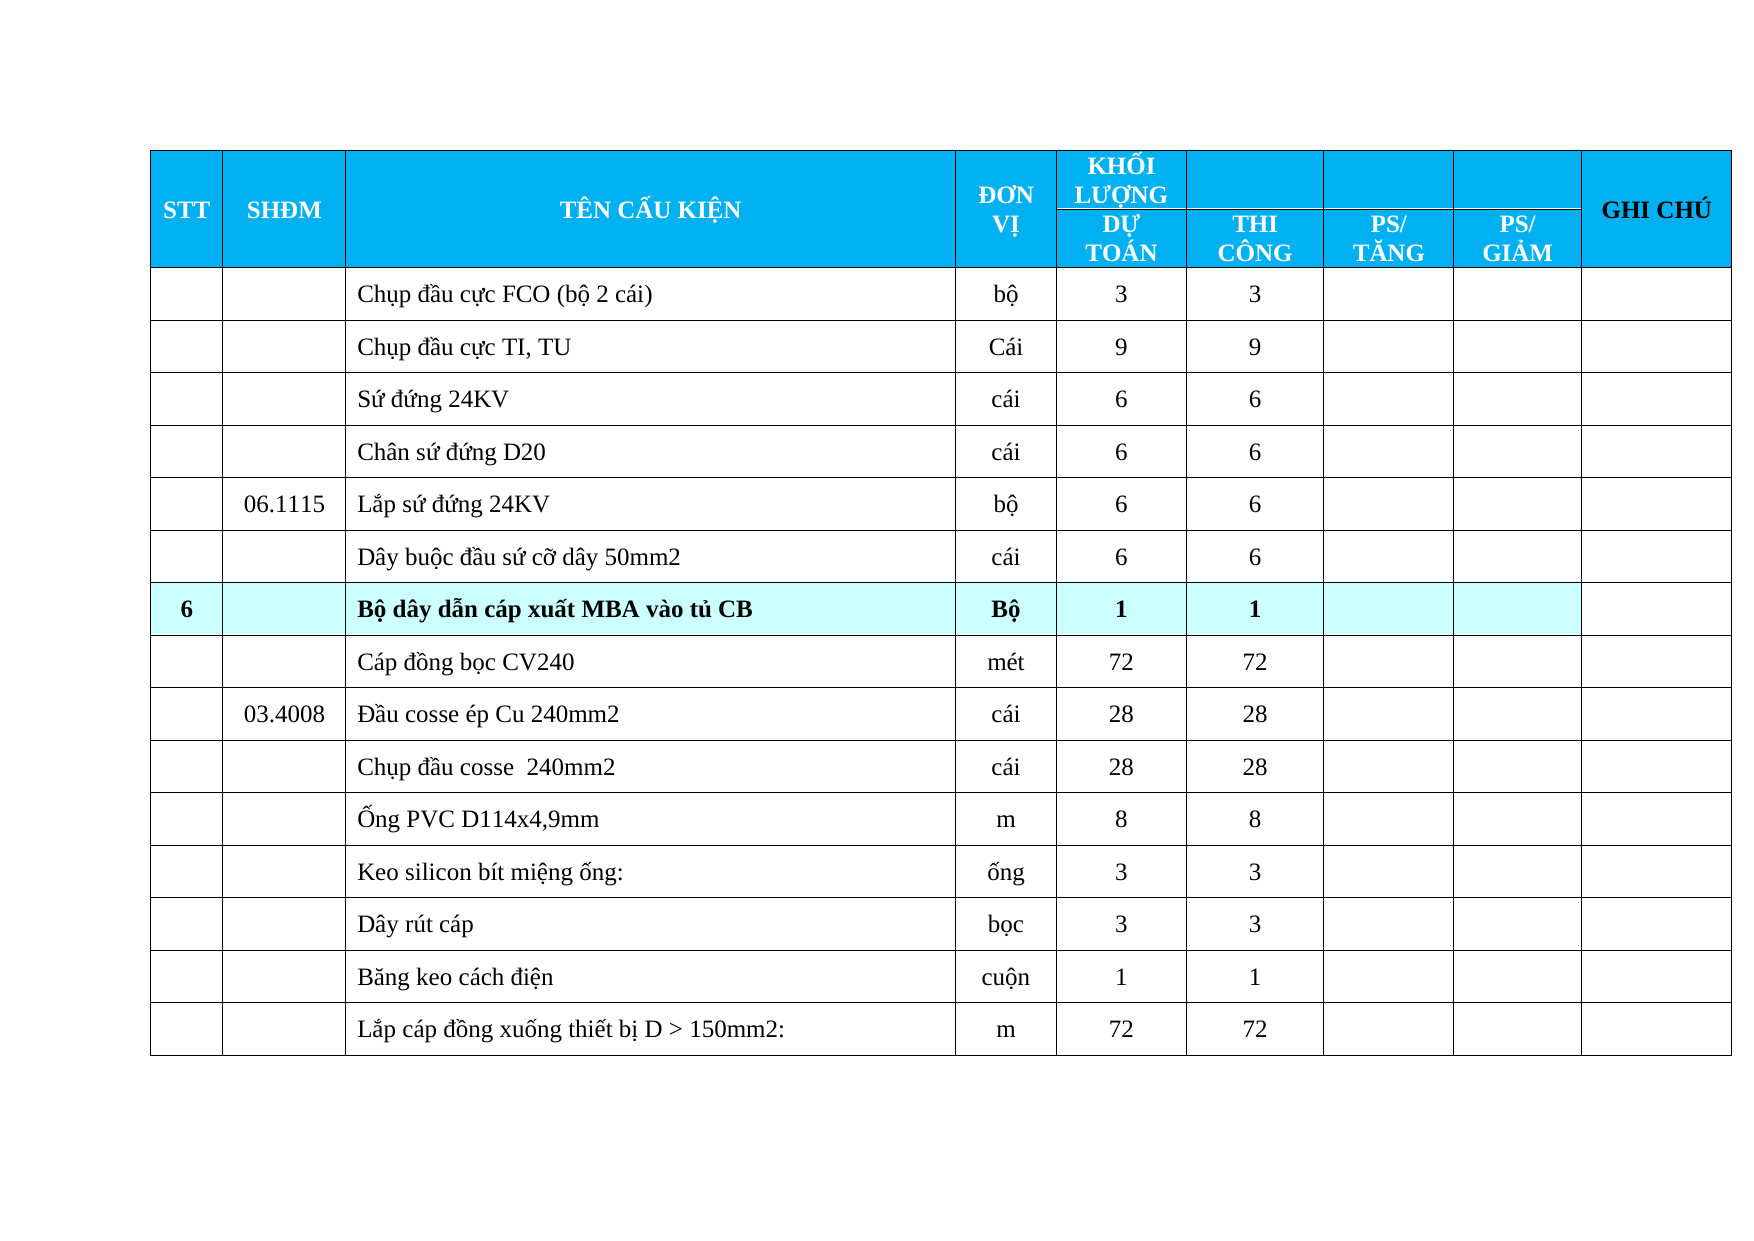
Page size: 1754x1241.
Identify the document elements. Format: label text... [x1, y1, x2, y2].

table_cell [151, 793, 222, 844]
table_cell [1324, 898, 1453, 949]
table_cell 6 [1057, 478, 1186, 529]
table_cell [151, 951, 222, 1002]
table_cell Ống PVC D114x4,9mm [346, 793, 955, 844]
table_cell 3 [1187, 268, 1323, 319]
table_cell Bộ [956, 583, 1056, 634]
table_cell [1582, 1003, 1731, 1054]
table_cell Lắp cáp đồng xuống thiết bị D > 150mm2: [346, 1003, 955, 1054]
table_cell [223, 793, 345, 844]
table_cell 6 [1187, 531, 1323, 582]
table_cell [151, 688, 222, 739]
table_cell [151, 531, 222, 582]
table_cell [1582, 583, 1731, 634]
table_cell [223, 951, 345, 1002]
table_cell 06.1115 [223, 478, 345, 529]
table_cell mét [956, 636, 1056, 687]
table_cell 6 [151, 583, 222, 634]
table_cell [1324, 741, 1453, 792]
table_cell cái [956, 373, 1056, 424]
table_cell Chụp đầu cực FCO (bộ 2 cái) [346, 268, 955, 319]
table_cell [1454, 373, 1581, 424]
table_header [1187, 151, 1323, 208]
table_cell PS/GIẢM [1454, 210, 1581, 267]
table_cell 9 [1187, 321, 1323, 372]
table_cell cái [956, 688, 1056, 739]
table_cell Chụp đầu cosse 240mm2 [346, 741, 955, 792]
table_cell 72 [1187, 1003, 1323, 1054]
table_cell [1324, 793, 1453, 844]
table_cell [151, 478, 222, 529]
table_cell [1454, 951, 1581, 1002]
table_cell Cái [956, 321, 1056, 372]
table_cell [1582, 636, 1731, 687]
table_cell bọc [956, 898, 1056, 949]
table_cell [1454, 846, 1581, 897]
table_cell 1 [1187, 583, 1323, 634]
table_cell ống [956, 846, 1056, 897]
table_cell Bộ dây dẫn cáp xuất MBA vào tủ CB [346, 583, 955, 634]
table_cell [151, 426, 222, 477]
table_cell 3 [1187, 846, 1323, 897]
table_cell m [956, 793, 1056, 844]
table_cell [1582, 426, 1731, 477]
table_cell [1324, 583, 1453, 634]
table_header SHĐM [223, 151, 345, 267]
table_cell [1582, 268, 1731, 319]
table_cell [1454, 636, 1581, 687]
table_cell [1454, 426, 1581, 477]
table_cell bộ [956, 268, 1056, 319]
table_cell 1 [1057, 583, 1186, 634]
table_cell 6 [1057, 531, 1186, 582]
table_cell [1582, 741, 1731, 792]
table_cell [1324, 846, 1453, 897]
table_cell [223, 426, 345, 477]
table_cell [1454, 741, 1581, 792]
table_cell 1 [1057, 951, 1186, 1002]
table_cell [1582, 478, 1731, 529]
table_header ĐƠN VỊ [956, 151, 1056, 267]
table_cell 28 [1187, 741, 1323, 792]
table_cell 8 [1187, 793, 1323, 844]
table_cell 03.4008 [223, 688, 345, 739]
table_cell Đầu cosse ép Cu 240mm2 [346, 688, 955, 739]
table_cell [151, 636, 222, 687]
table_cell [1582, 898, 1731, 949]
table_cell cái [956, 531, 1056, 582]
table_cell Chụp đầu cực TI, TU [346, 321, 955, 372]
table_cell 1 [1187, 951, 1323, 1002]
table_cell [223, 846, 345, 897]
table_header TÊN CẤU KIỆN [346, 151, 955, 267]
table_cell 72 [1057, 1003, 1186, 1054]
table_cell 3 [1187, 898, 1323, 949]
table_header [1324, 151, 1453, 208]
table_cell 6 [1187, 426, 1323, 477]
table_cell [1324, 531, 1453, 582]
table_cell [151, 321, 222, 372]
table_cell [1324, 636, 1453, 687]
table_cell [1324, 1003, 1453, 1054]
table_cell Cáp đồng bọc CV240 [346, 636, 955, 687]
table_cell [1324, 373, 1453, 424]
table_cell 6 [1057, 426, 1186, 477]
table_cell [223, 268, 345, 319]
table_cell 6 [1057, 373, 1186, 424]
table_cell 6 [1187, 373, 1323, 424]
table_cell THI CÔNG [1187, 210, 1323, 267]
table_cell [223, 636, 345, 687]
table_cell [1324, 268, 1453, 319]
table_header [1454, 151, 1581, 208]
table_cell [1324, 478, 1453, 529]
table_header GHI CHÚ [1582, 151, 1731, 267]
table_cell [1582, 846, 1731, 897]
table_cell [1454, 583, 1581, 634]
table_cell 3 [1057, 846, 1186, 897]
table_cell 72 [1187, 636, 1323, 687]
table_cell [223, 321, 345, 372]
table_cell 28 [1057, 741, 1186, 792]
table_cell [223, 583, 345, 634]
table_cell 28 [1057, 688, 1186, 739]
table_cell [223, 898, 345, 949]
table_cell cuộn [956, 951, 1056, 1002]
table_cell 6 [1187, 478, 1323, 529]
table_header KHỐI LƯỢNG [1057, 151, 1186, 208]
table_cell [151, 898, 222, 949]
table_cell [223, 1003, 345, 1054]
table_cell 9 [1057, 321, 1186, 372]
table_header STT [151, 151, 222, 267]
table_cell [223, 741, 345, 792]
table_cell [151, 846, 222, 897]
table_cell bộ [956, 478, 1056, 529]
table_cell Dây buộc đầu sứ cỡ dây 50mm2 [346, 531, 955, 582]
table_cell [1454, 688, 1581, 739]
table_cell m [956, 1003, 1056, 1054]
table_cell PS/TĂNG [1324, 210, 1453, 267]
table_cell [1324, 426, 1453, 477]
table_cell Chân sứ đứng D20 [346, 426, 955, 477]
table_cell Băng keo cách điện [346, 951, 955, 1002]
table_cell cái [956, 741, 1056, 792]
table_cell cái [956, 426, 1056, 477]
table_cell [151, 1003, 222, 1054]
table_cell [223, 531, 345, 582]
table_cell [151, 268, 222, 319]
table_cell [223, 373, 345, 424]
table_cell DỰ TOÁN [1057, 210, 1186, 267]
table_cell [1454, 268, 1581, 319]
table_cell Keo silicon bít miệng ống: [346, 846, 955, 897]
table_cell Sứ đứng 24KV [346, 373, 955, 424]
table_cell [1454, 321, 1581, 372]
table_cell [1324, 321, 1453, 372]
table_cell [151, 741, 222, 792]
table_cell [1582, 688, 1731, 739]
table_cell [1582, 951, 1731, 1002]
table_cell [1582, 321, 1731, 372]
table_cell [1454, 531, 1581, 582]
table_cell [1454, 478, 1581, 529]
table_cell 3 [1057, 898, 1186, 949]
table_cell 8 [1057, 793, 1186, 844]
table_cell 28 [1187, 688, 1323, 739]
table_cell [1582, 793, 1731, 844]
table_cell Dây rút cáp [346, 898, 955, 949]
table_cell [1454, 898, 1581, 949]
table_cell Lắp sứ đứng 24KV [346, 478, 955, 529]
table_cell [1582, 531, 1731, 582]
table_cell 72 [1057, 636, 1186, 687]
table_cell [1454, 1003, 1581, 1054]
table_cell [1454, 793, 1581, 844]
table_cell [1324, 688, 1453, 739]
table_cell [151, 373, 222, 424]
table_cell [1324, 951, 1453, 1002]
table_cell 3 [1057, 268, 1186, 319]
table_cell [1582, 373, 1731, 424]
